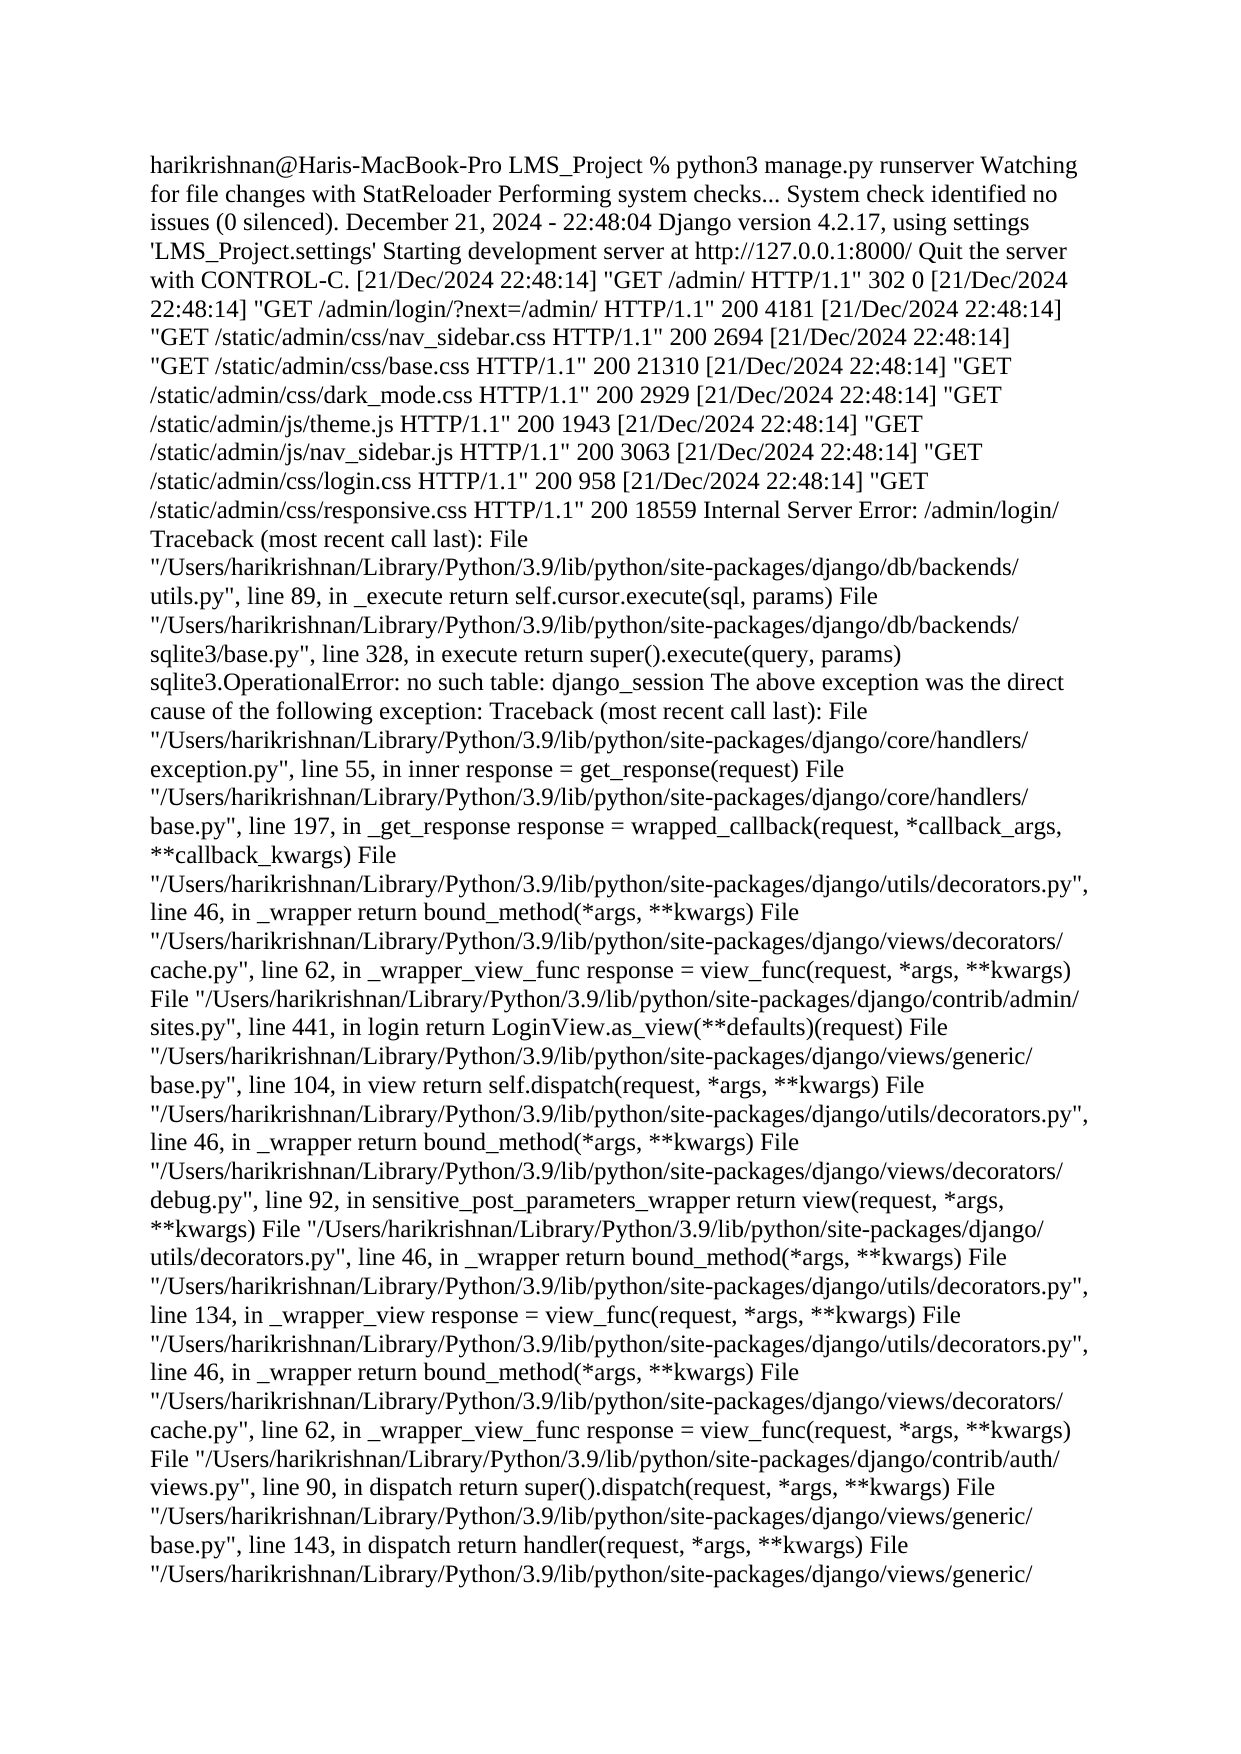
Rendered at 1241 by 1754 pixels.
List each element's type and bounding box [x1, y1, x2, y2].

text [150, 150, 1090, 1587]
